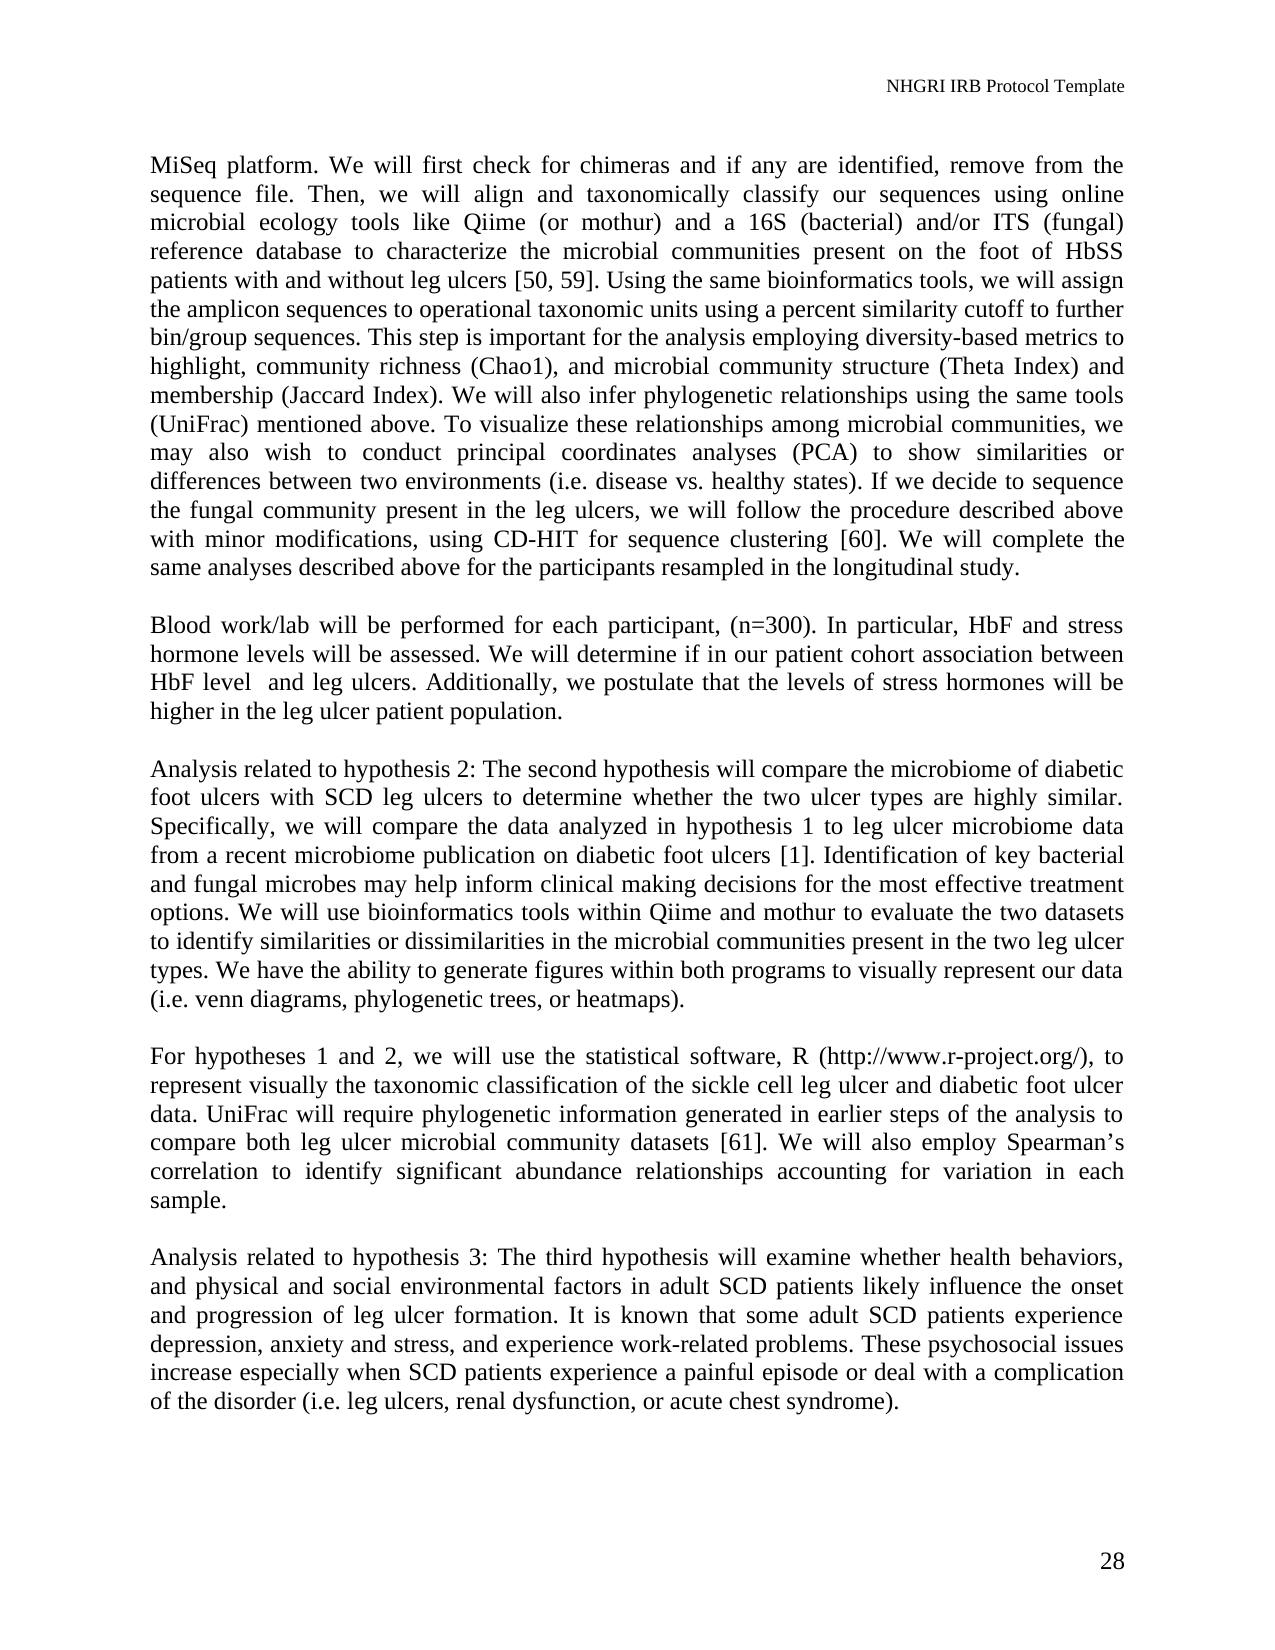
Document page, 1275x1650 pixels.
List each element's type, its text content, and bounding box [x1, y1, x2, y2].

text Analysis related to hypothesis 2: The second hypothesis will compare the microbiome of diabetic foot ulcers with SCD leg ulcers to determine whether the two ulcer types are highly similar. Specifically, we will compare the data analyzed in hypothesis 1 to leg ulcer microbiome data from a recent microbiome publication on diabetic foot ulcers [1]. Identification of key bacterial and fungal microbes may help inform clinical making decisions for the most effective treatment options. We will use bioinformatics tools within Qiime and mothur to evaluate the two datasets to identify similarities or dissimilarities in the microbial communities present in the two leg ulcer types. We have the ability to generate figures within both programs to visually represent our data (i.e. venn diagrams, phylogenetic trees, or heatmaps). [150, 754, 1125, 1012]
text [150, 150, 1125, 581]
text Blood work/lab will be performed for each participant, (n=300). In particular, HbF and stress hormone levels will be assessed. We will determine if in our patient cohort association between HbF level and leg ulcers. Additionally, we postulate that the levels of stress hormones will be higher in the leg ulcer patient population. [150, 610, 1125, 725]
text For hypotheses 1 and 2, we will use the statistical software, R (http://www.r-project.org/), to represent visually the taxonomic classification of the sickle cell leg ulcer and diabetic foot ulcer data. UniFrac will require phylogenetic information generated in earlier steps of the analysis to compare both leg ulcer microbial community datasets [61]. We will also employ Spearman’s correlation to identify significant abundance relationships accounting for variation in each sample. [150, 1041, 1125, 1214]
text Analysis related to hypothesis 3: The third hypothesis will examine whether health behaviors, and physical and social environmental factors in adult SCD patients likely influence the onset and progression of leg ulcer formation. It is known that some adult SCD patients experience depression, anxiety and stress, and experience work-related problems. These psychosocial issues increase especially when SCD patients experience a painful episode or deal with a complication of the disorder (i.e. leg ulcers, renal dysfunction, or acute chest syndrome). [150, 1242, 1125, 1415]
